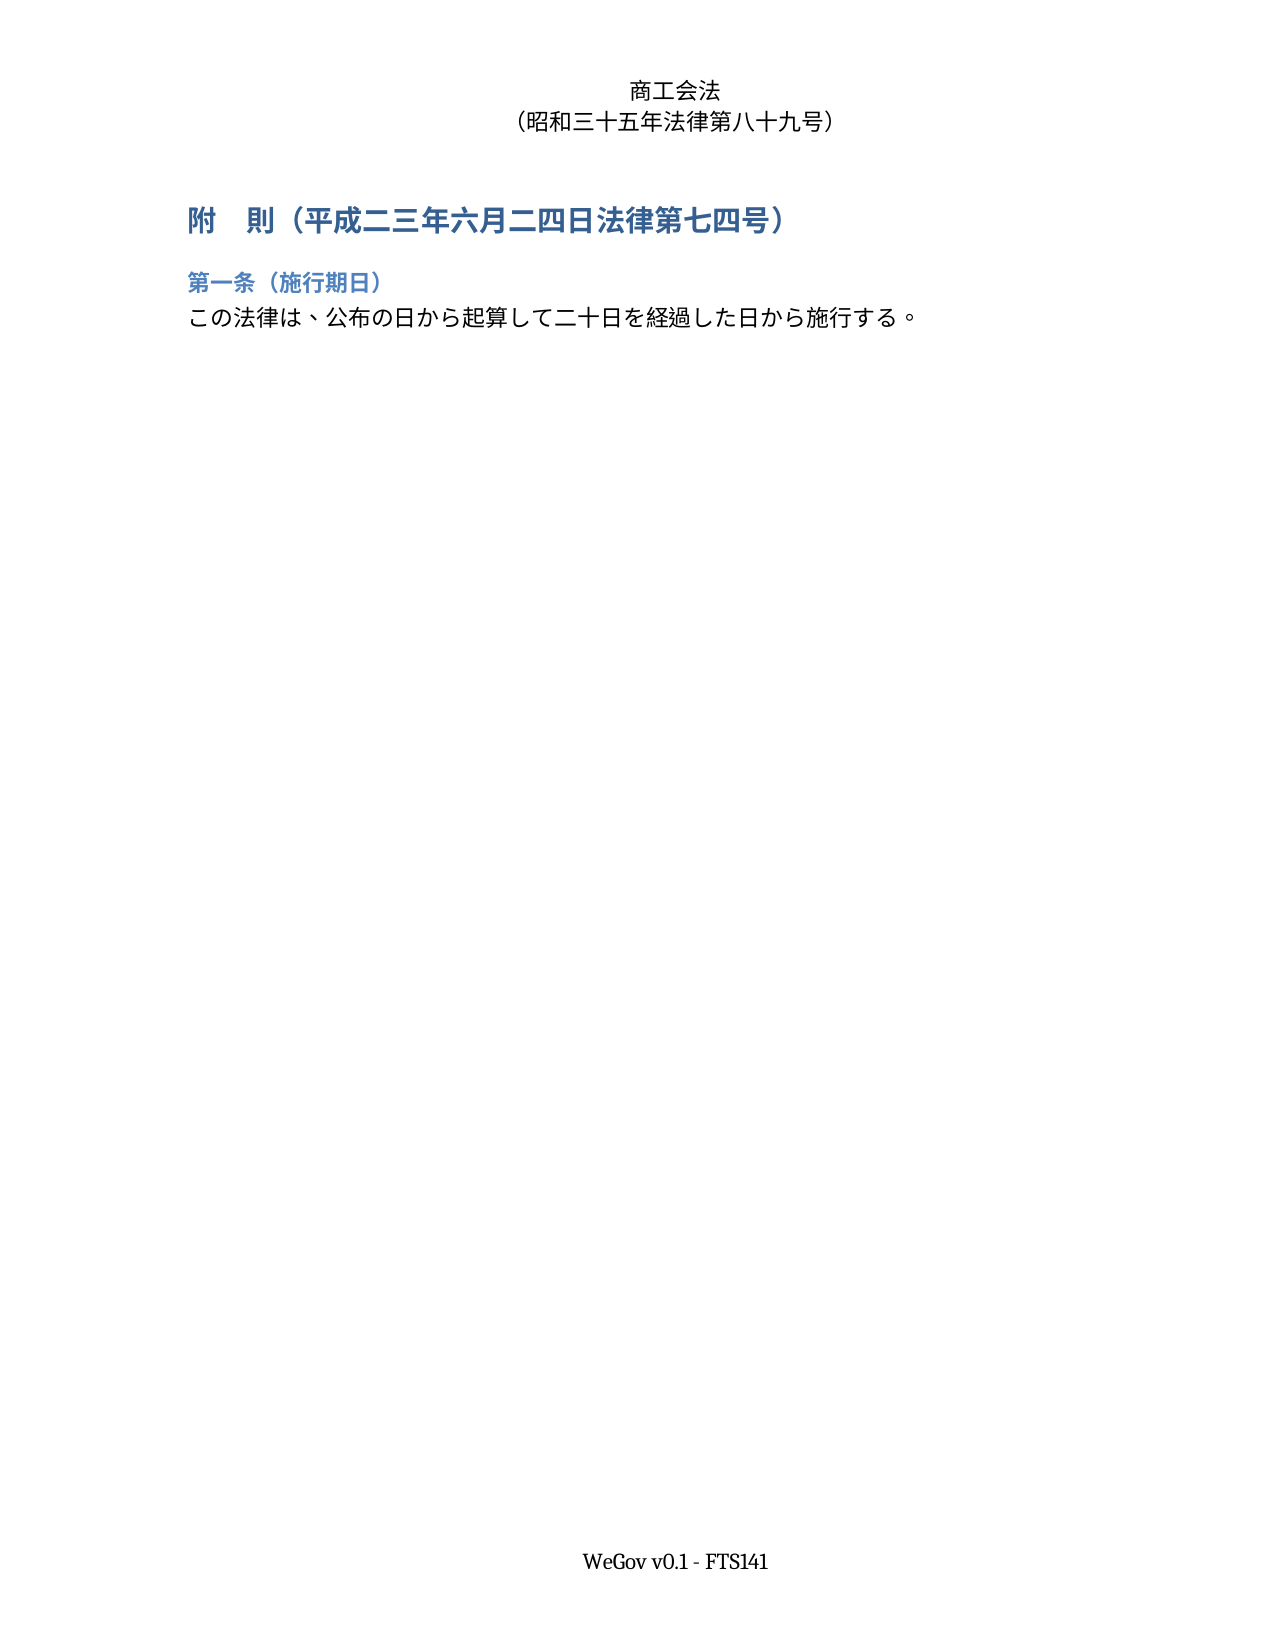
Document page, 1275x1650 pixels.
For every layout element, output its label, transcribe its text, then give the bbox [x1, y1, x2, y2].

text この法律は、公布の日から起算して二十日を経過した日から施行する。 [187, 302, 1087, 334]
subtitle 第一条（施行期日） [187, 266, 1087, 298]
subtitle 附 則（平成二三年六月二四日法律第七四号） [187, 200, 1087, 240]
